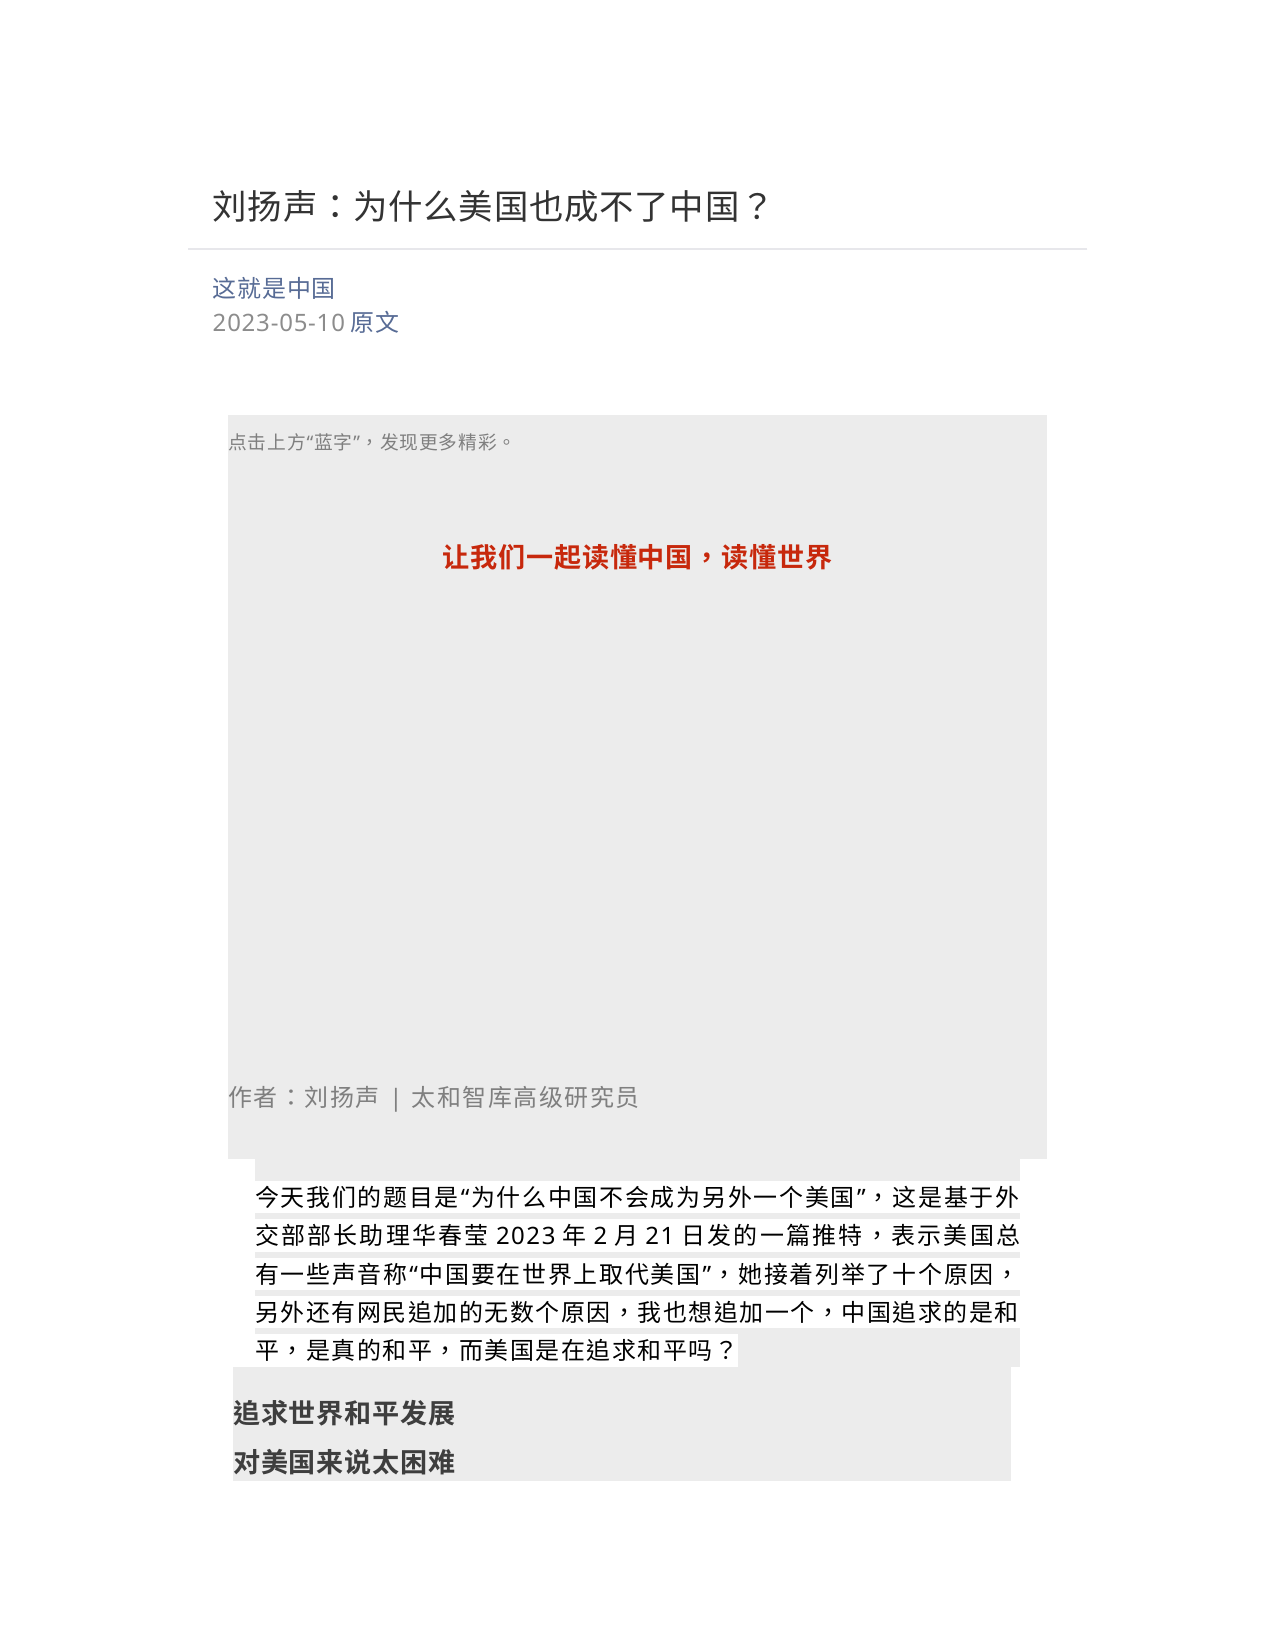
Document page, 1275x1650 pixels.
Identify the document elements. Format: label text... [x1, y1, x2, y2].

text 对美国来说太困难 [233, 1432, 1011, 1481]
list 这就是中国 [212, 272, 1062, 304]
text 作者：刘扬声 | 太和智库高级研究员 [228, 1067, 1047, 1113]
text 追求世界和平发展 [233, 1382, 1011, 1432]
text 让我们一起读懂中国，读懂世界 [228, 535, 1047, 575]
title 刘扬声：为什么美国也成不了中国？ [187, 150, 1087, 250]
text 点击上方“蓝字”，发现更多精彩。 [228, 415, 1047, 455]
text 今天我们的题目是“为什么中国不会成为另外一个美国”，这是基于外交部部长助理华春莹2023年2月21日发的一篇推特，表示美国总有一些声音称“中国要在世界上取代美国”，她接着列举了十个原因，另外还有网民追加的无数个原因，我也想追加一个，中国追求的是和平，是真的和平，而美国是在追求和平吗？ [255, 1328, 1020, 1367]
text 2023-05-10原文 发表于 [212, 304, 1062, 338]
